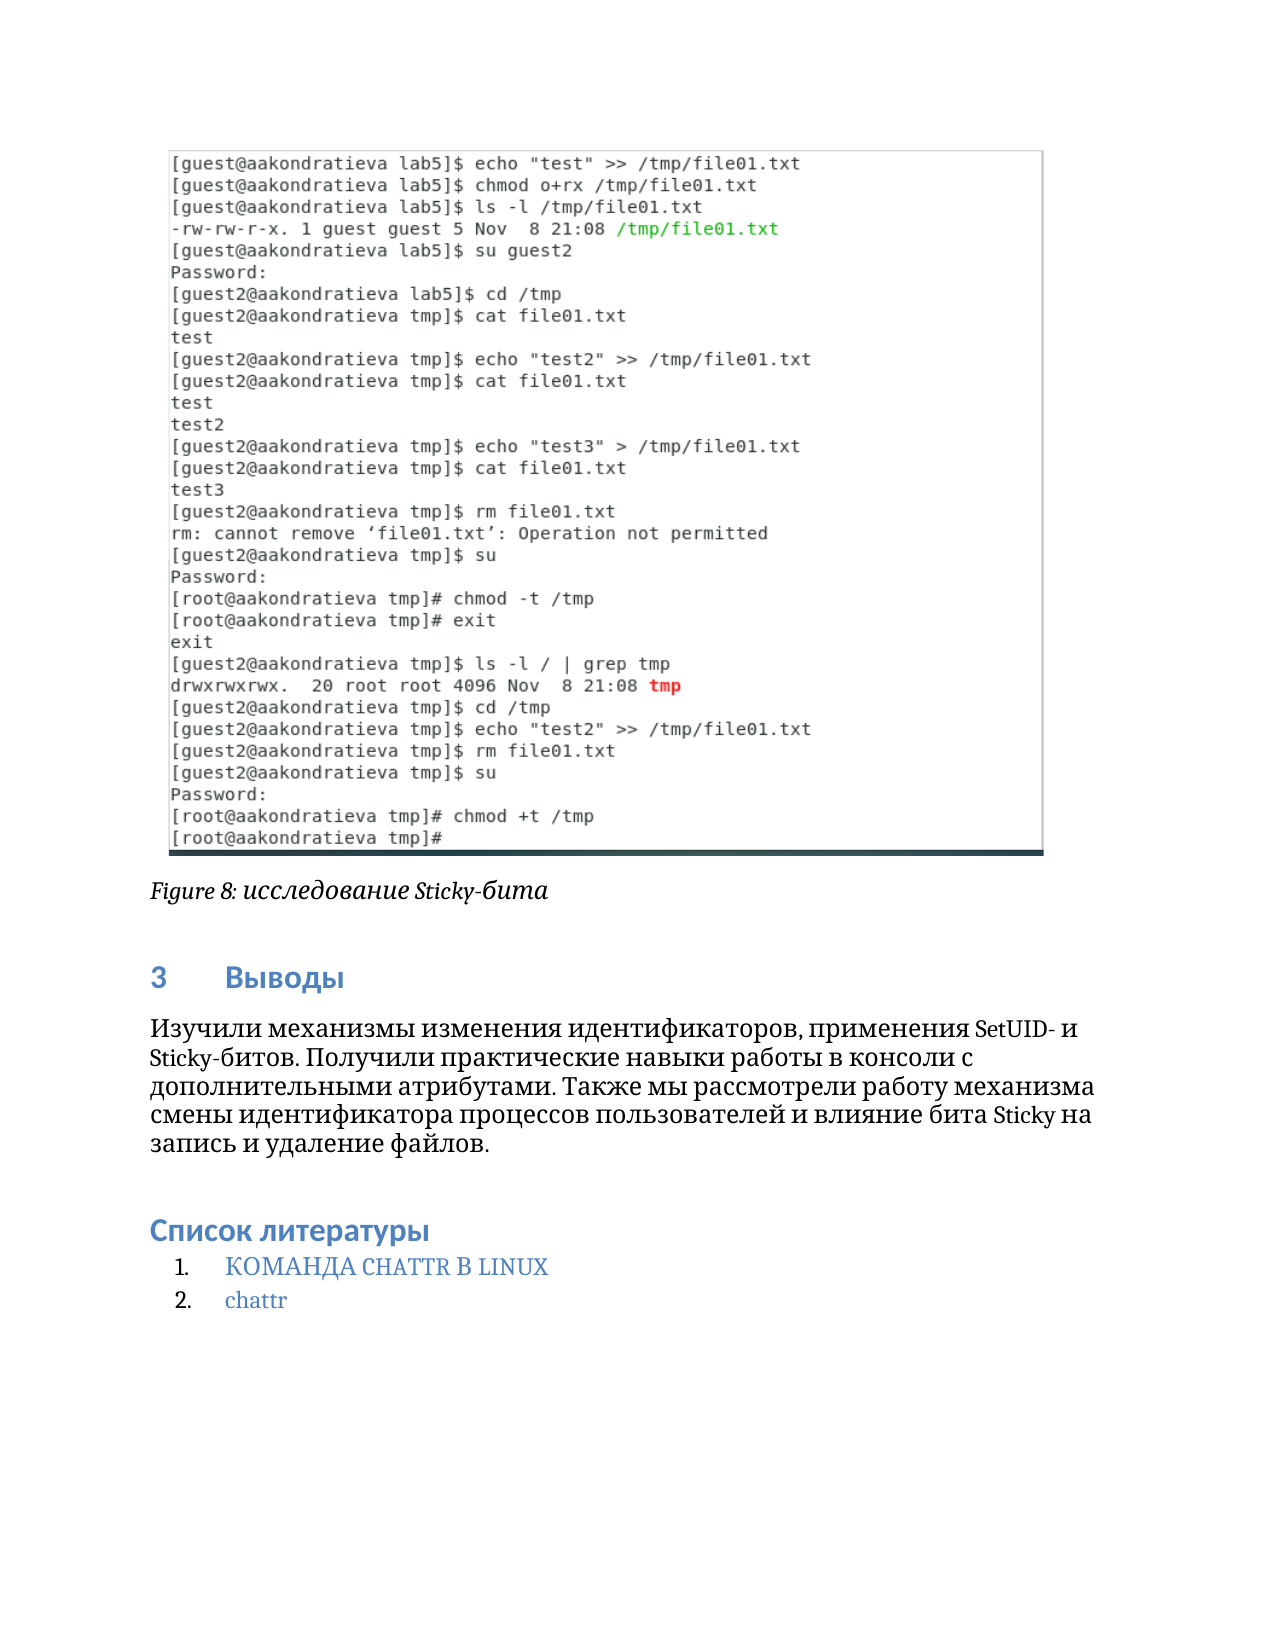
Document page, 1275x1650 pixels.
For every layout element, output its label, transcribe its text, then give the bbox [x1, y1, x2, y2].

subtitle Список литературы [150, 1209, 1125, 1249]
list КОМАНДА CHATTR В LINUX [175, 1253, 1125, 1282]
text Изучили механизмы изменения идентификаторов, применения SetUID- и Sticky-битов. Получили практические навыки работы в консоли с дополнительными атрибутами. Также мы рассмотрели работу механизма смены идентификатора процессов пользователей и влияние бита Sticky на запись и удаление файлов. [150, 1015, 1125, 1159]
subtitle 3 Выводы [150, 956, 1125, 996]
text Figure 8: исследование Sticky-бита [150, 877, 1125, 906]
list chattr [175, 1286, 1125, 1314]
picture [168, 150, 1044, 856]
